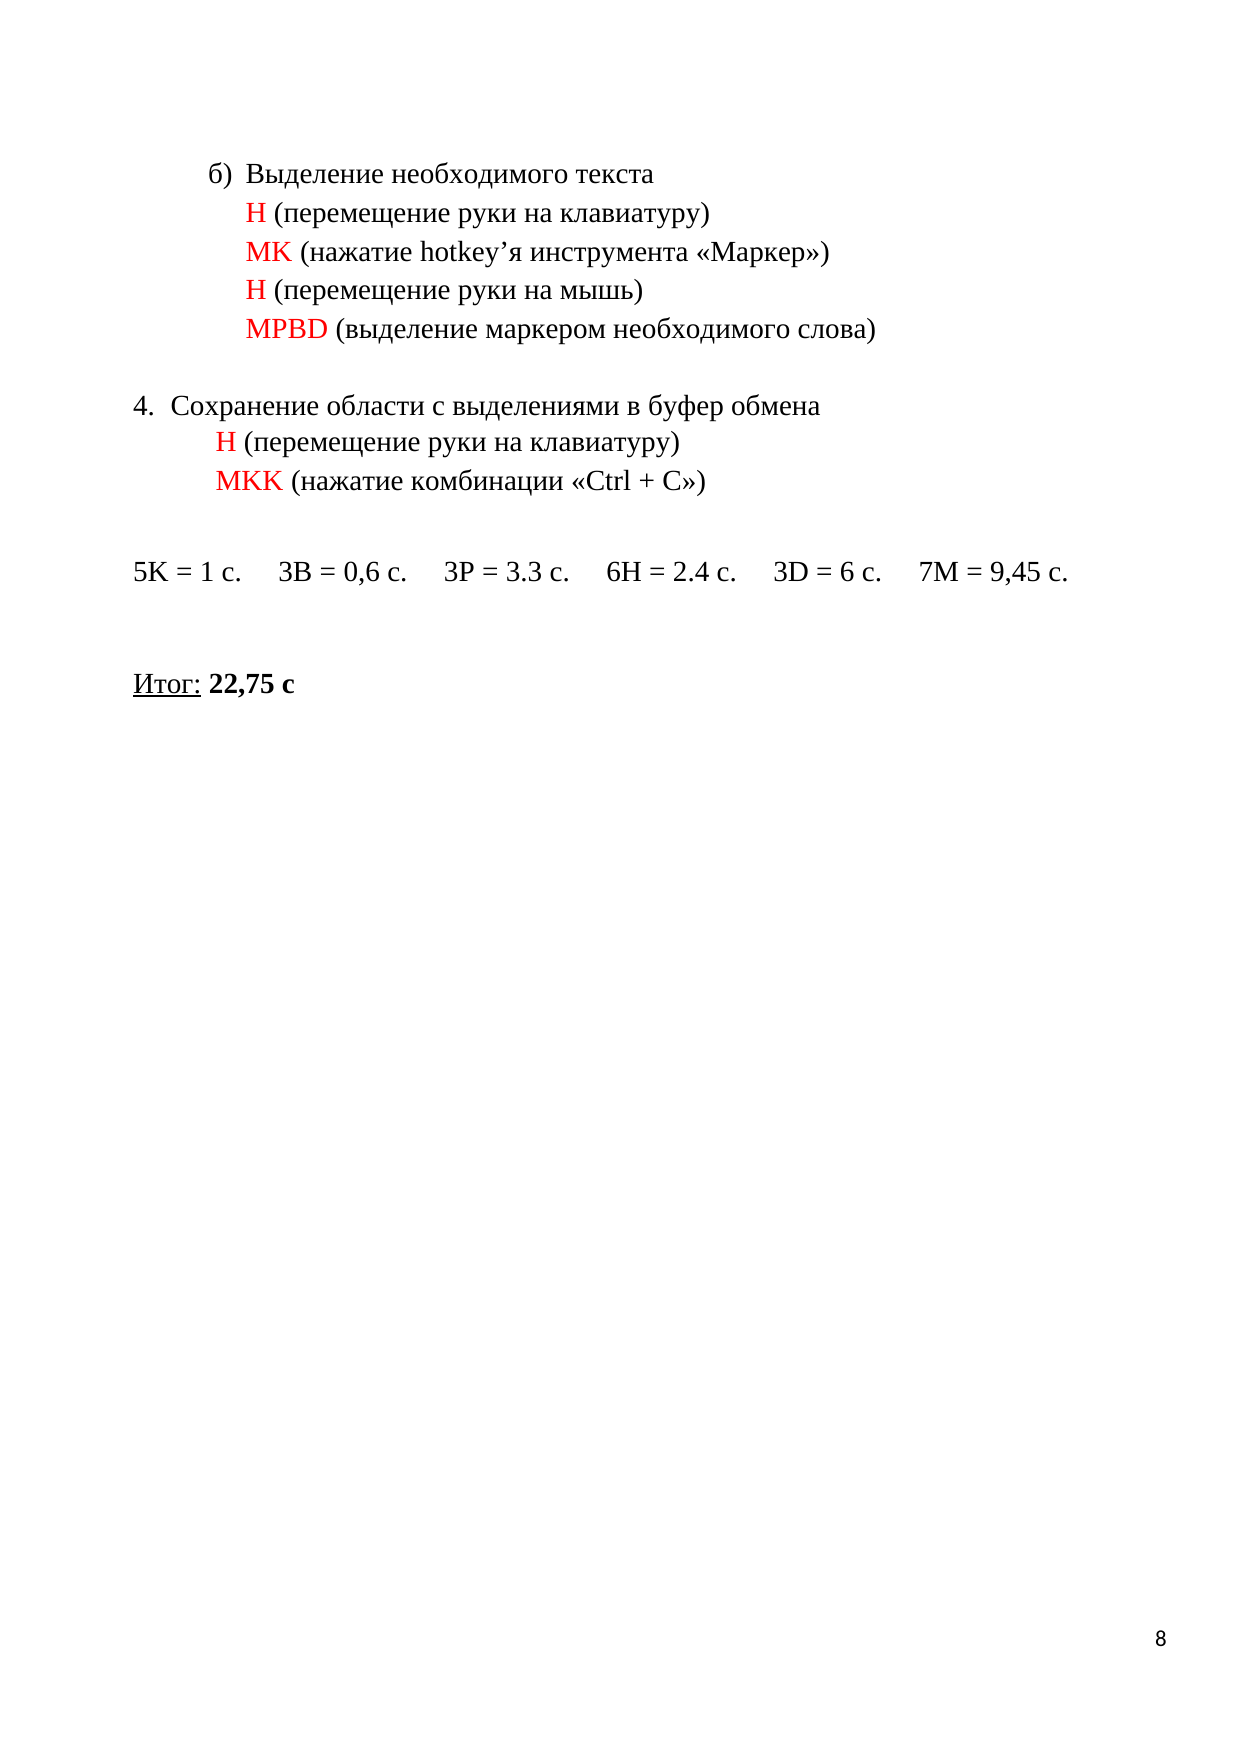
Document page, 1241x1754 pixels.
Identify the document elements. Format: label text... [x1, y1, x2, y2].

list MPBD (выделение маркером необходимого слова) [245, 311, 1167, 344]
list Сохранение области с выделениями в буфер обмена [133, 388, 1167, 421]
text Итог: 22,75 с [133, 666, 1167, 700]
list H (перемещение руки на мышь) [245, 272, 1167, 306]
list MKK (нажатие комбинации «Ctrl + C») [215, 463, 1167, 496]
list H (перемещение руки на клавиатуру) [215, 424, 1167, 458]
list MK (нажатие hotkey’я инструмента «Маркер») [245, 234, 1167, 267]
list Выделение необходимого текста [208, 157, 1167, 190]
text 5K = 1 с. 3B = 0,6 с. 3P = 3.3 с. 6H = 2.4 с. 3D = 6 с. 7M = 9,45 с. [133, 554, 1167, 587]
list H (перемещение руки на клавиатуру) [245, 195, 1167, 229]
